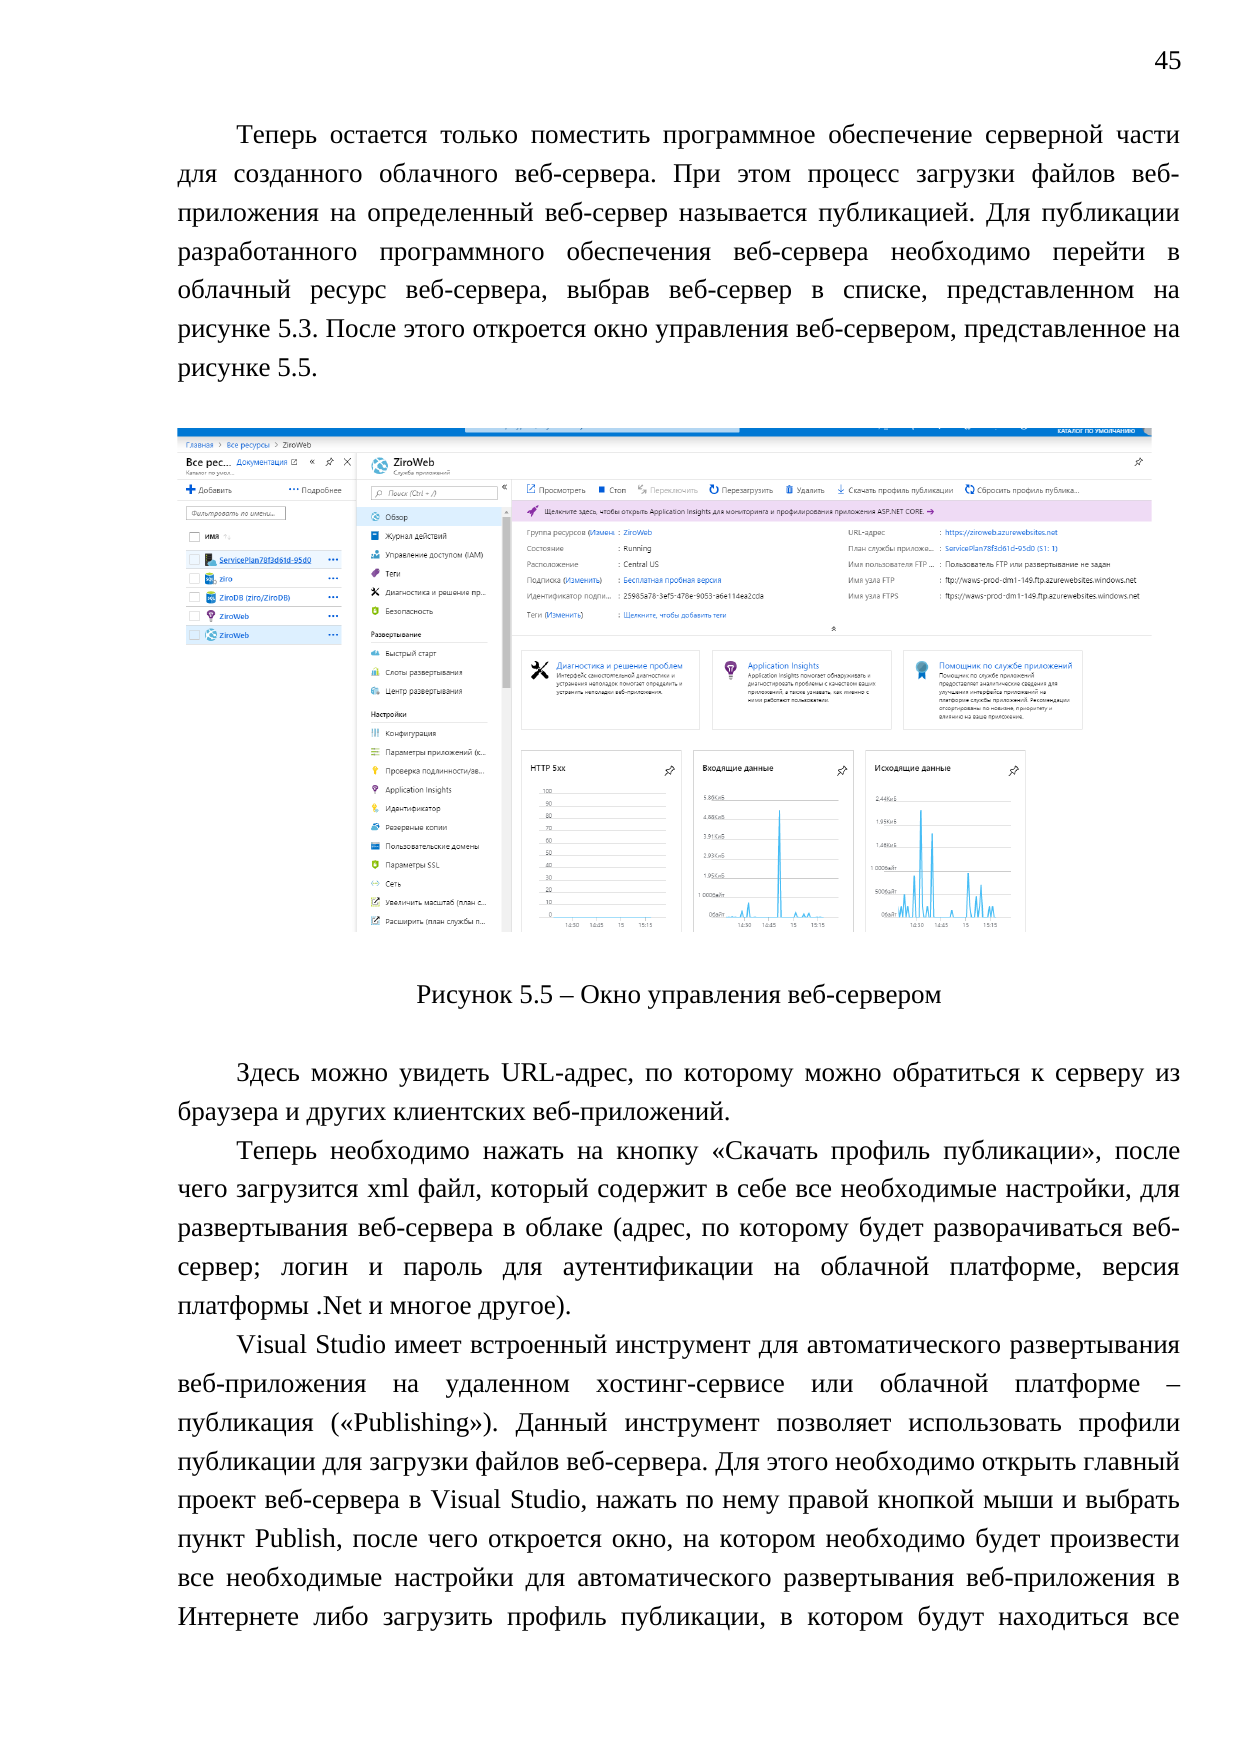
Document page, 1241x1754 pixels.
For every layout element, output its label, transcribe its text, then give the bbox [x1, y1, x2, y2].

text Здесь можно увидеть URL-адрес, по которому можно обратиться к серверу из браузера и других клиентских веб-приложений. [177, 1056, 1181, 1126]
text Теперь остается только поместить программное обеспечение серверной части для созданного облачного веб-сервера. При этом процесс загрузки файлов веб-приложения на определенный веб-сервер называется публикацией. Для публикации разработанного программного обеспечения веб-сервера необходимо перейти в облачный ресурс веб-сервера, выбрав веб-сервер в списке, представленном на рисунке 5.3. После этого откроется окно управления веб-сервером, представленное на рисунке 5.5. [177, 118, 1181, 382]
text Рисунок 5.5 – Окно управления веб-сервером [177, 978, 1181, 1009]
text Теперь необходимо нажать на кнопку «Скачать профиль публикации», после чего загрузится xml файл, который содержит в себе все необходимые настройки, для развертывания веб-сервера в облаке (адрес, по которому будет разворачиваться веб-сервер; логин и пароль для аутентификации на облачной платформе, версия платформы .Net и многое другое). [177, 1134, 1181, 1320]
picture [177, 428, 1152, 932]
